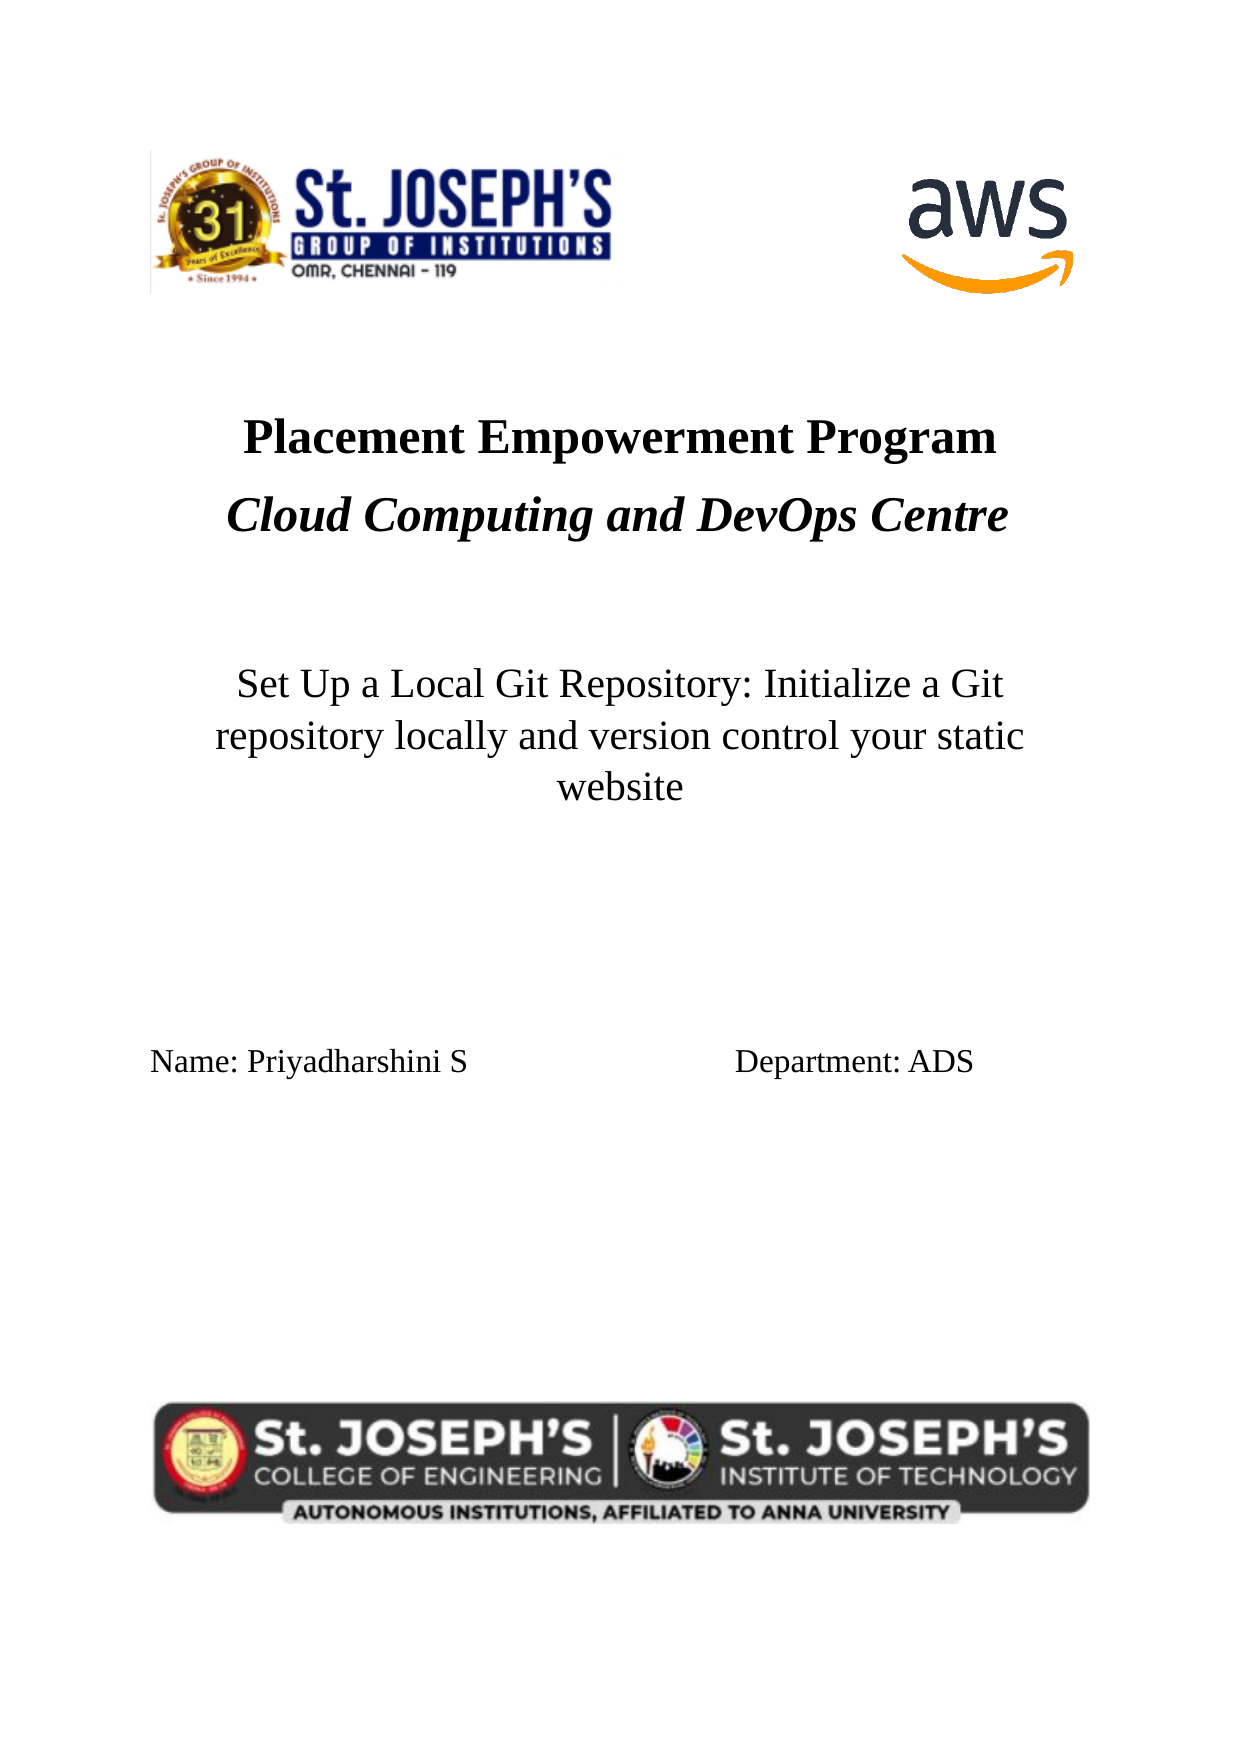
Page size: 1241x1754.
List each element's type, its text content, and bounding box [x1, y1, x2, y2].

text Cloud Computing and DevOps Centre [150, 485, 1090, 543]
picture [901, 178, 1074, 294]
picture [150, 150, 622, 294]
text Name: Priyadharshini S Department: ADS [150, 1041, 1090, 1080]
text Set Up a Local Git Repository: Initialize a Git repository locally and version control your static website [150, 658, 1090, 810]
picture [150, 1388, 1091, 1524]
text Placement Empowerment Program [150, 406, 1090, 464]
